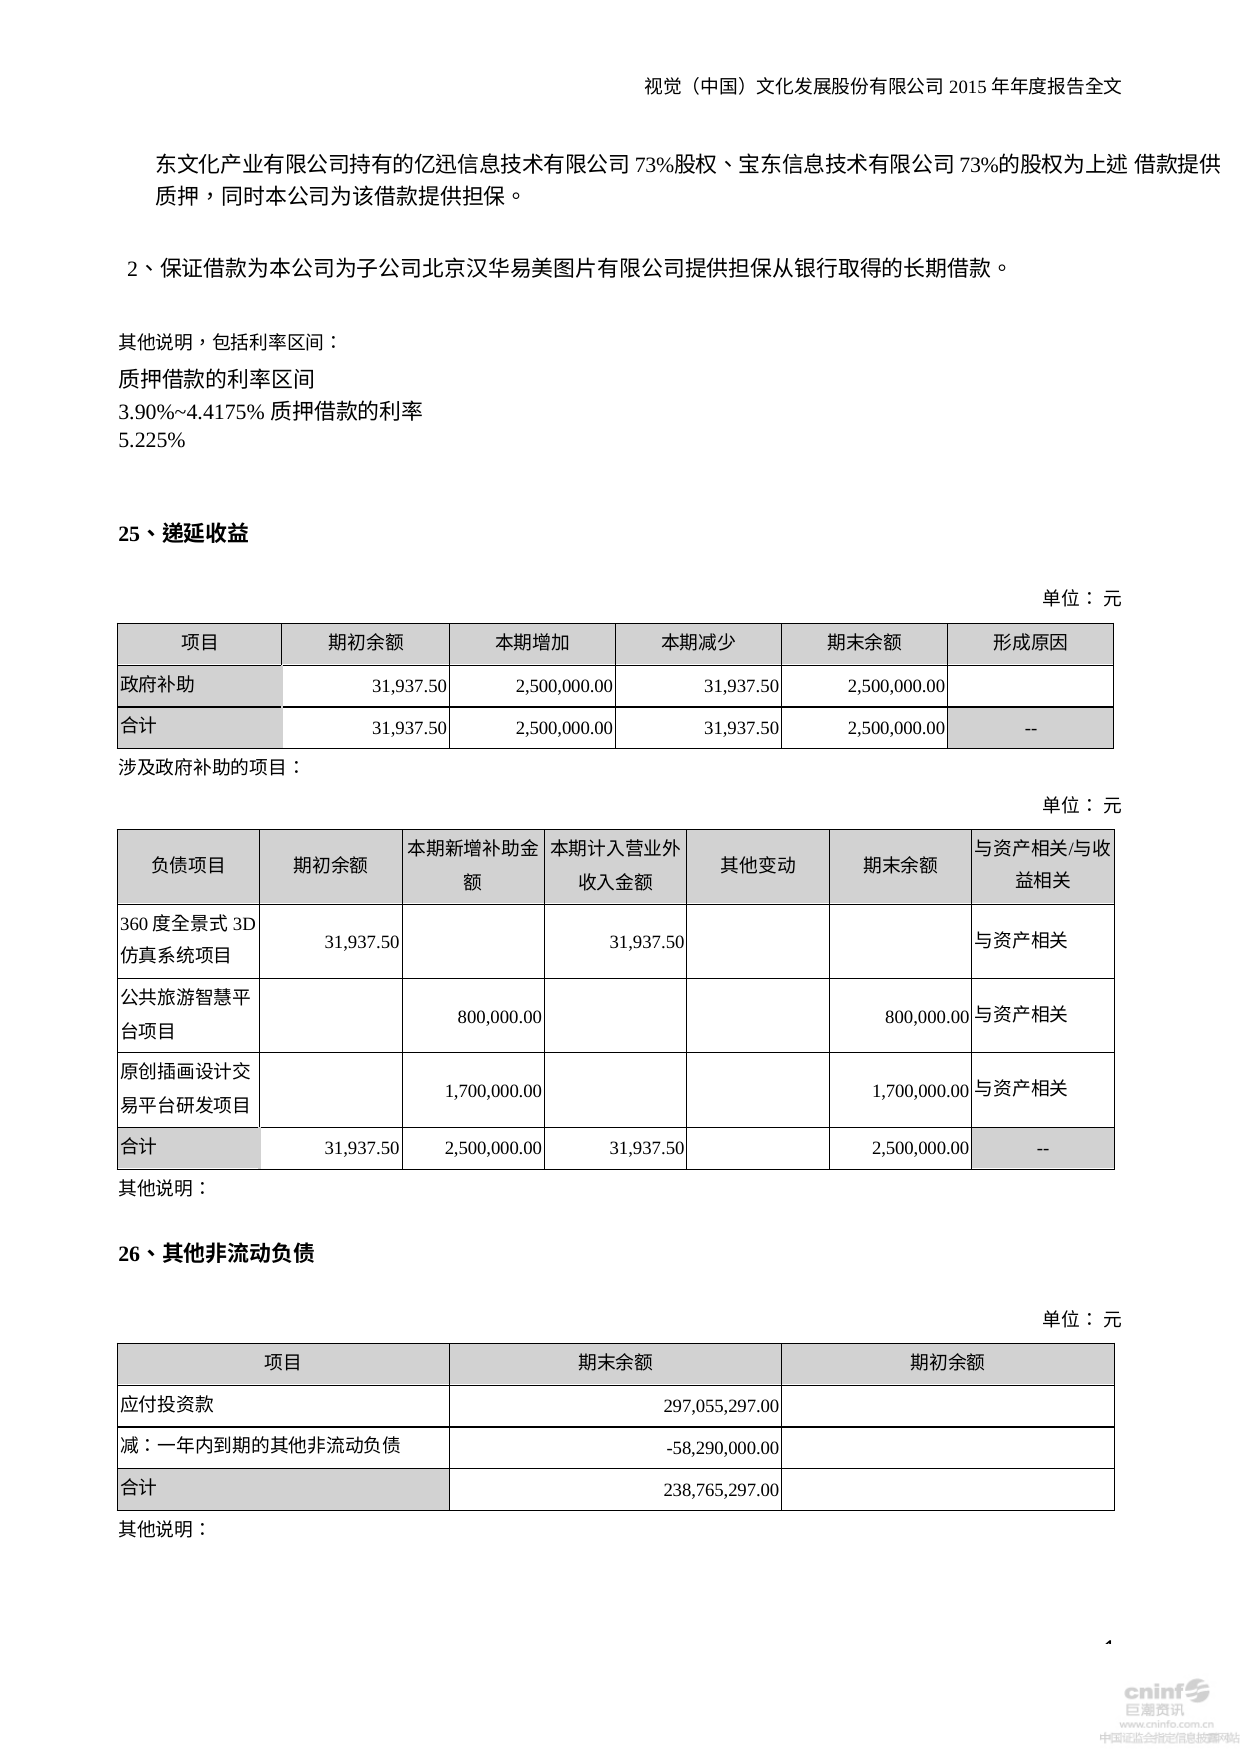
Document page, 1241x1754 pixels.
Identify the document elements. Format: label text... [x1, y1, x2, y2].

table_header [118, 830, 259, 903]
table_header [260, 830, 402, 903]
text 单位： 元 [102, 586, 1122, 611]
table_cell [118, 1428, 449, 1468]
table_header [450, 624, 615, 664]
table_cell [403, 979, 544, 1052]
text 质押借款的利率区间3.90%~4.4175% 质押借款的利率5.225% [118, 364, 464, 452]
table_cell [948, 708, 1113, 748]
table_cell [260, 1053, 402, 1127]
picture [1099, 1673, 1241, 1754]
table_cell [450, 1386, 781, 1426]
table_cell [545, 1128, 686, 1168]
text 2、保证借款为本公司为子公司北京汉华易美图片有限公司提供担保从银行取得的长期借款。 [127, 253, 1240, 283]
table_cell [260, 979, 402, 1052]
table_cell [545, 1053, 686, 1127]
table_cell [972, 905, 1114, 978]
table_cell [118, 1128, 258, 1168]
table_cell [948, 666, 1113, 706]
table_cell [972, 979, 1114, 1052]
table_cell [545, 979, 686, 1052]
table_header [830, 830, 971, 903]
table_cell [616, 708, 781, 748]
text 单位： 元 [102, 1306, 1122, 1331]
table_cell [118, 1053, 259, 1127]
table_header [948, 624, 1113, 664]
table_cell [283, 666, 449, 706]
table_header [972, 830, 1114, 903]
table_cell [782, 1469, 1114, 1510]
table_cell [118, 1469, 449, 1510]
text 其他说明： [118, 1175, 1240, 1200]
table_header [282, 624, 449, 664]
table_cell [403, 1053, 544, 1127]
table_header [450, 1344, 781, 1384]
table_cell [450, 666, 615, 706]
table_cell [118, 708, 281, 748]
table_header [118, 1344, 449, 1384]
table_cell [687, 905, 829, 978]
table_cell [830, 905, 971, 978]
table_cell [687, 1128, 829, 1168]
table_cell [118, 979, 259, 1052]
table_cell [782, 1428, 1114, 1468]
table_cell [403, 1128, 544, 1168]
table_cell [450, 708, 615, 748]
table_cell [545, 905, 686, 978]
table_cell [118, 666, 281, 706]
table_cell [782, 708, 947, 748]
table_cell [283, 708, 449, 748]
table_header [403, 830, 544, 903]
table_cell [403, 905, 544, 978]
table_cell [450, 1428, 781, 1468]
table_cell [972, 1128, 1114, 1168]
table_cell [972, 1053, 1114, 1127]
text 其他说明，包括利率区间： [118, 329, 1240, 355]
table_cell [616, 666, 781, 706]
text 东文化产业有限公司持有的亿迅信息技术有限公司73%股权、宝东信息技术有限公司73%的股权为上述 借款提供质押，同时本公司为该借款提供担保。 [156, 149, 1240, 210]
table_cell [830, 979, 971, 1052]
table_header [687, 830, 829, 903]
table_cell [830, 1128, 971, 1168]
subtitle 26、其他非流动负债 [118, 1238, 1240, 1268]
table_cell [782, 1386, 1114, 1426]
text 其他说明： [118, 1516, 1240, 1542]
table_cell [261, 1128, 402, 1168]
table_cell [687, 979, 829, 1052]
text 涉及政府补助的项目： [118, 755, 1240, 780]
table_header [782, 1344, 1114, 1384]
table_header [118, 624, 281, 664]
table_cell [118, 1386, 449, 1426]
subtitle 25、递延收益 [118, 518, 1240, 548]
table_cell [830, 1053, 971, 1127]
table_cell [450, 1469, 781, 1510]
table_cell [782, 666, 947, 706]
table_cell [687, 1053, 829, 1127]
text 单位： 元 [102, 792, 1122, 818]
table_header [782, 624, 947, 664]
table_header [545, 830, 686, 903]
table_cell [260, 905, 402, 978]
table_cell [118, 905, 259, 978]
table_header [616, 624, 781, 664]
